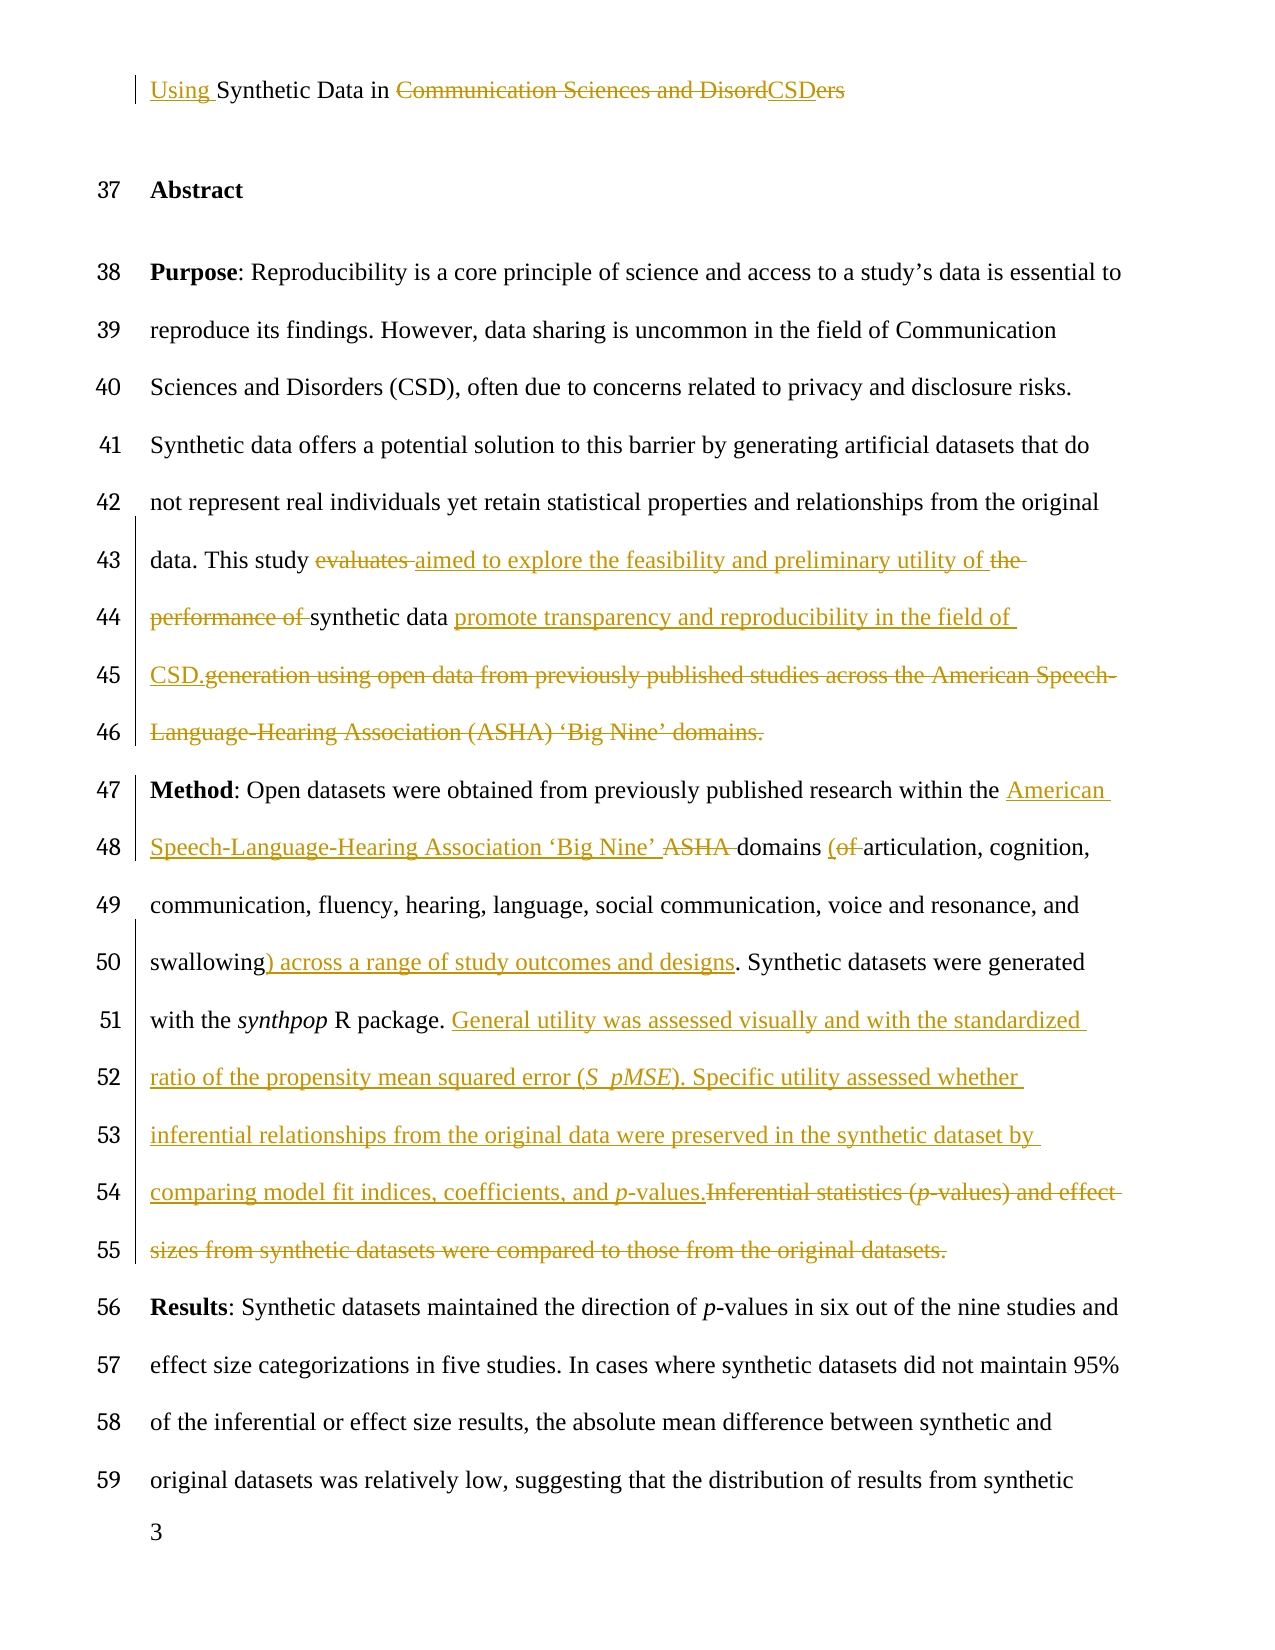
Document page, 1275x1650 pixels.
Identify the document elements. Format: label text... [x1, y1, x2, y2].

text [150, 1292, 1125, 1494]
text Method: Open datasets were obtained from previously published research within the domains articulation, cognition, communication, fluency, hearing, language, social communication, voice and resonance, and swallowing. Synthetic datasets were generated with the synthpop R package. [150, 775, 1125, 1264]
subtitle Abstract [150, 175, 1125, 204]
text Purpose: Reproducibility is a core principle of science and access to a study’s data is essential to reproduce its findings. However, data sharing is uncommon in the field of Communication Sciences and Disorders (CSD), often due to concerns related to privacy and disclosure risks. Synthetic data offers a potential solution to this barrier by generating artificial datasets that do not represent real individuals yet retain statistical properties and relationships from the original data. This study synthetic data [150, 257, 1125, 746]
